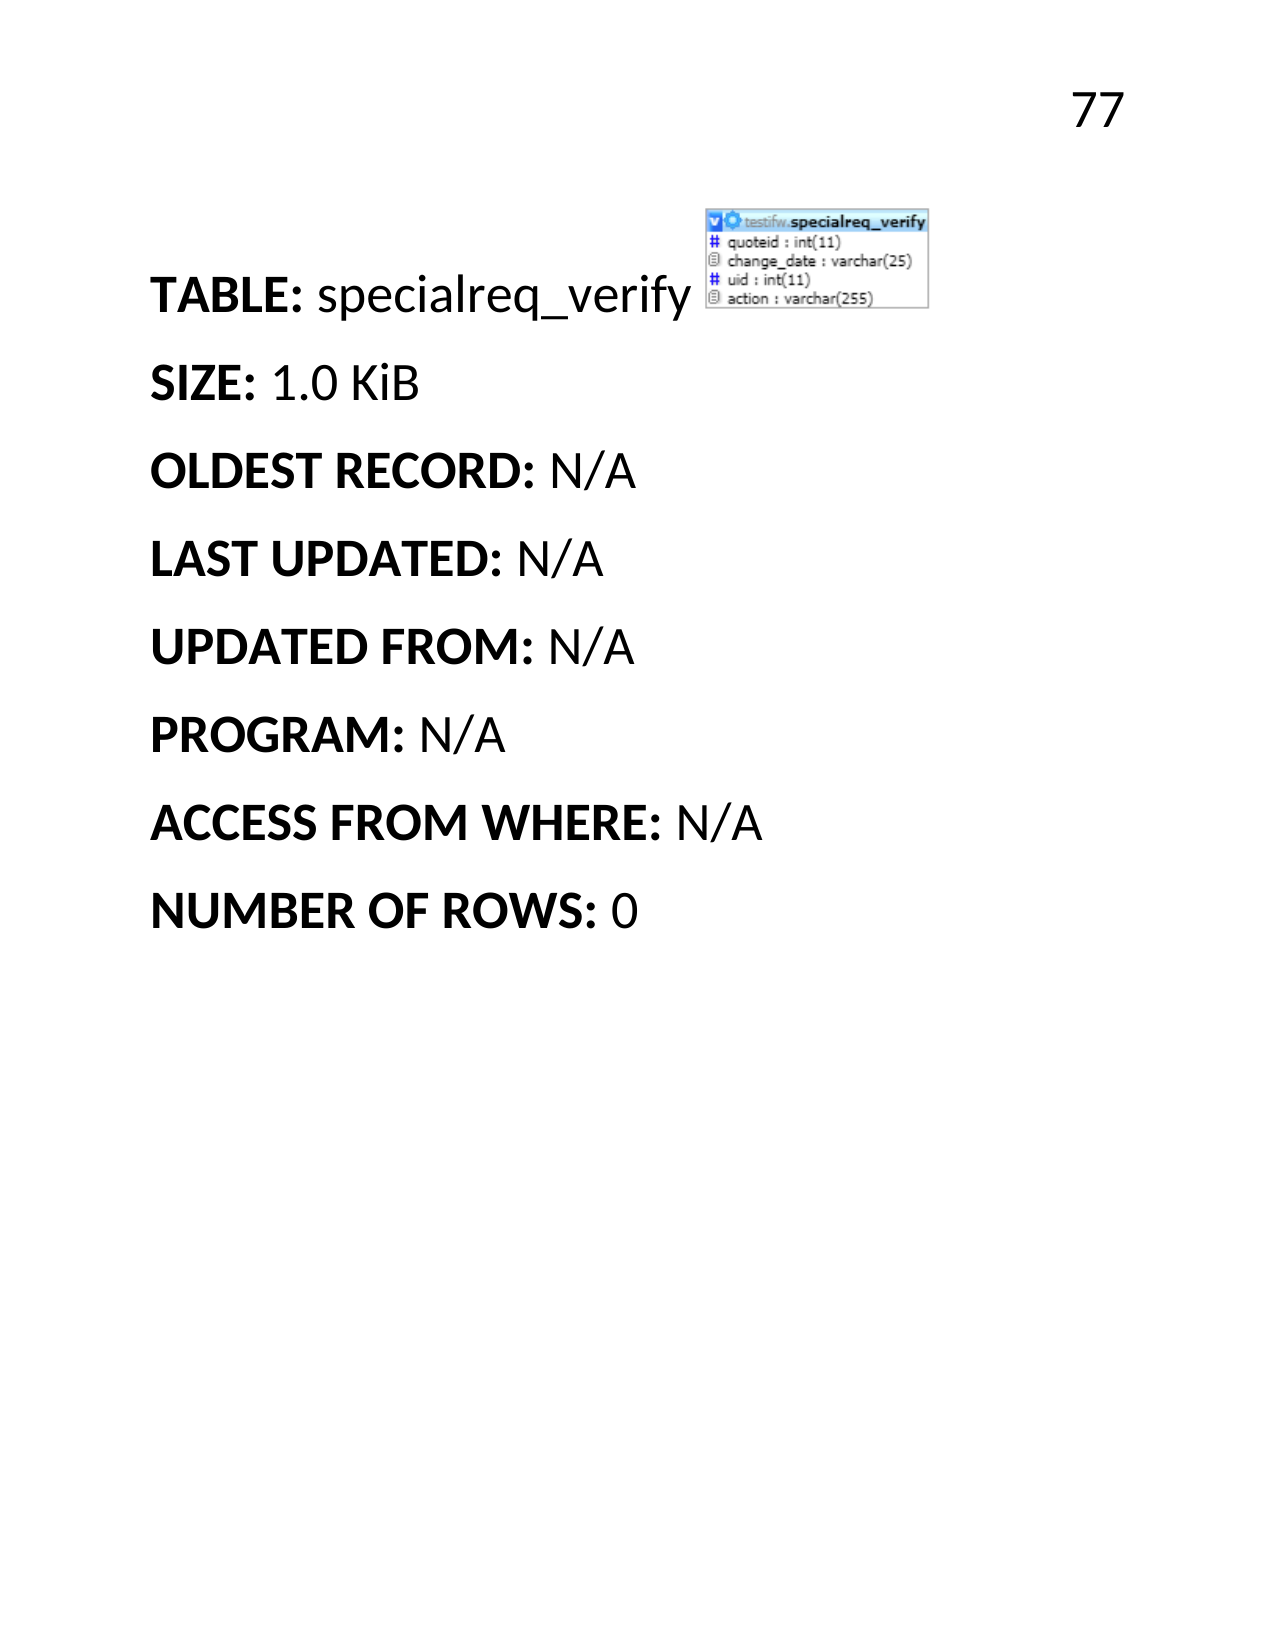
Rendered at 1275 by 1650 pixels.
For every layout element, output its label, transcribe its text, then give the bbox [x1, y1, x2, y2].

text TABLE: specialreq_verify [150, 207, 1125, 326]
text ACCESS FROM WHERE: N/A [150, 787, 1125, 854]
text UPDATED FROM: N/A [150, 611, 1125, 678]
text LAST UPDATED: N/A [150, 523, 1125, 589]
text NUMBER OF ROWS: 0 [150, 876, 1125, 942]
text OLDEST RECORD: N/A [150, 435, 1125, 502]
text PROGRAM: N/A [150, 699, 1125, 766]
picture [704, 207, 934, 312]
text SIZE: 1.0 KiB [150, 347, 1125, 413]
